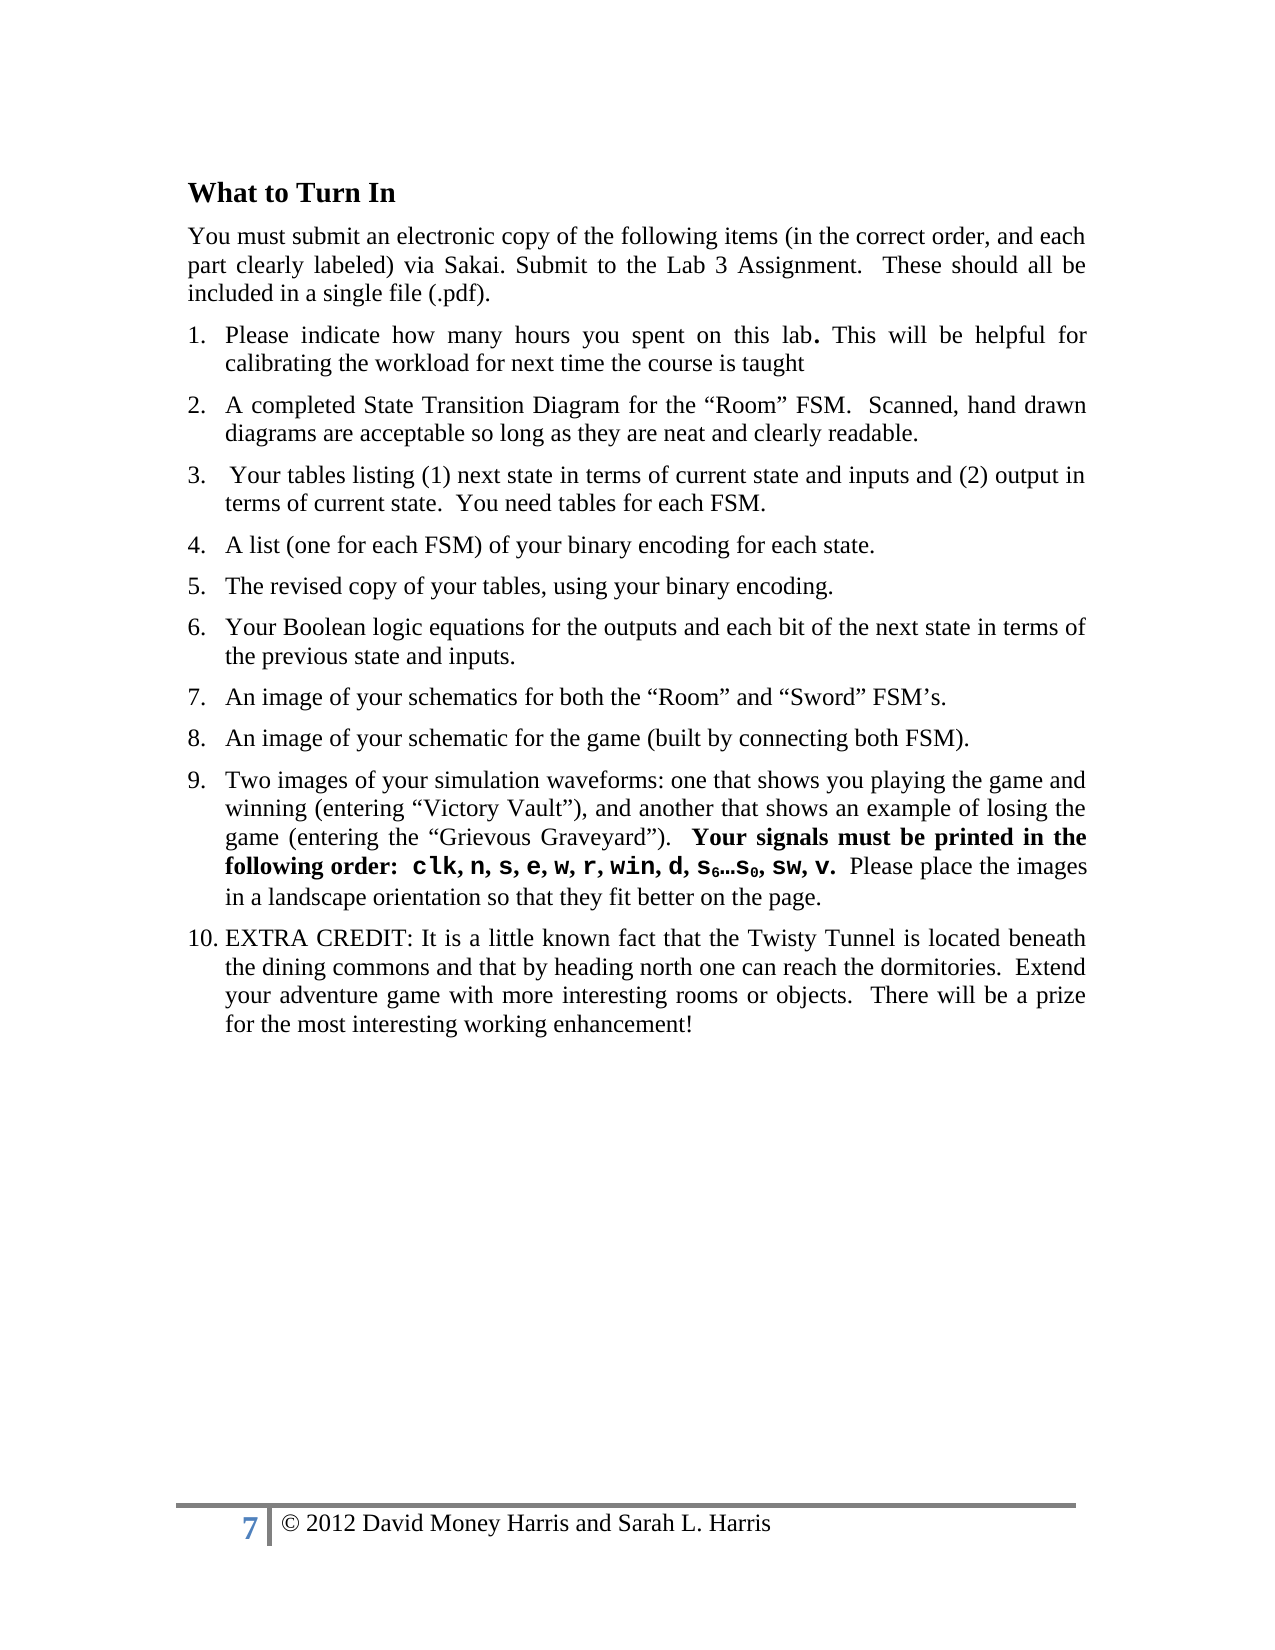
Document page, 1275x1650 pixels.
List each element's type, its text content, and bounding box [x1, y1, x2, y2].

list Two images of your simulation waveforms: one that shows you playing the game and winning (entering “Victory Vault”), and another that shows an example of losing the game (entering the “Grievous Graveyard”). Your signals must be printed in the following order: clk, n, s, e, w, r, win, d, s6…s0, sw, v. Please place the images in a landscape orientation so that they fit better on the page. [187, 765, 1087, 911]
list EXTRA CREDIT: It is a little known fact that the Twisty Tunnel is located beneath the dining commons and that by heading north one can reach the dormitories. Extend your adventure game with more interesting rooms or objects. There will be a prize for the most interesting working enhancement! [187, 923, 1087, 1038]
list The revised copy of your tables, using your binary encoding. [187, 571, 1087, 600]
list A completed State Transition Diagram for the “Room” FSM. Scanned, hand drawn diagrams are acceptable so long as they are neat and clearly readable. [187, 390, 1087, 447]
list An image of your schematics for both the “Room” and “Sword” FSM’s. [187, 682, 1087, 711]
list An image of your schematic for the game (built by connecting both FSM). [187, 723, 1087, 752]
list Your tables listing (1) next state in terms of current state and inputs and (2) output in terms of current state. You need tables for each FSM. [187, 460, 1087, 517]
list Please indicate how many hours you spent on this lab. This will be helpful for calibrating the workload for next time the course is taught [187, 320, 1087, 377]
list A list (one for each FSM) of your binary encoding for each state. [187, 530, 1087, 558]
text You must submit an electronic copy of the following items (in the correct order, and each part clearly labeled) via Sakai. Submit to the Lab 3 Assignment. These should all be included in a single file (.pdf). [187, 221, 1087, 307]
list Your Boolean logic equations for the outputs and each bit of the next state in terms of the previous state and inputs. [187, 612, 1087, 670]
subtitle What to Turn In [187, 175, 1087, 208]
